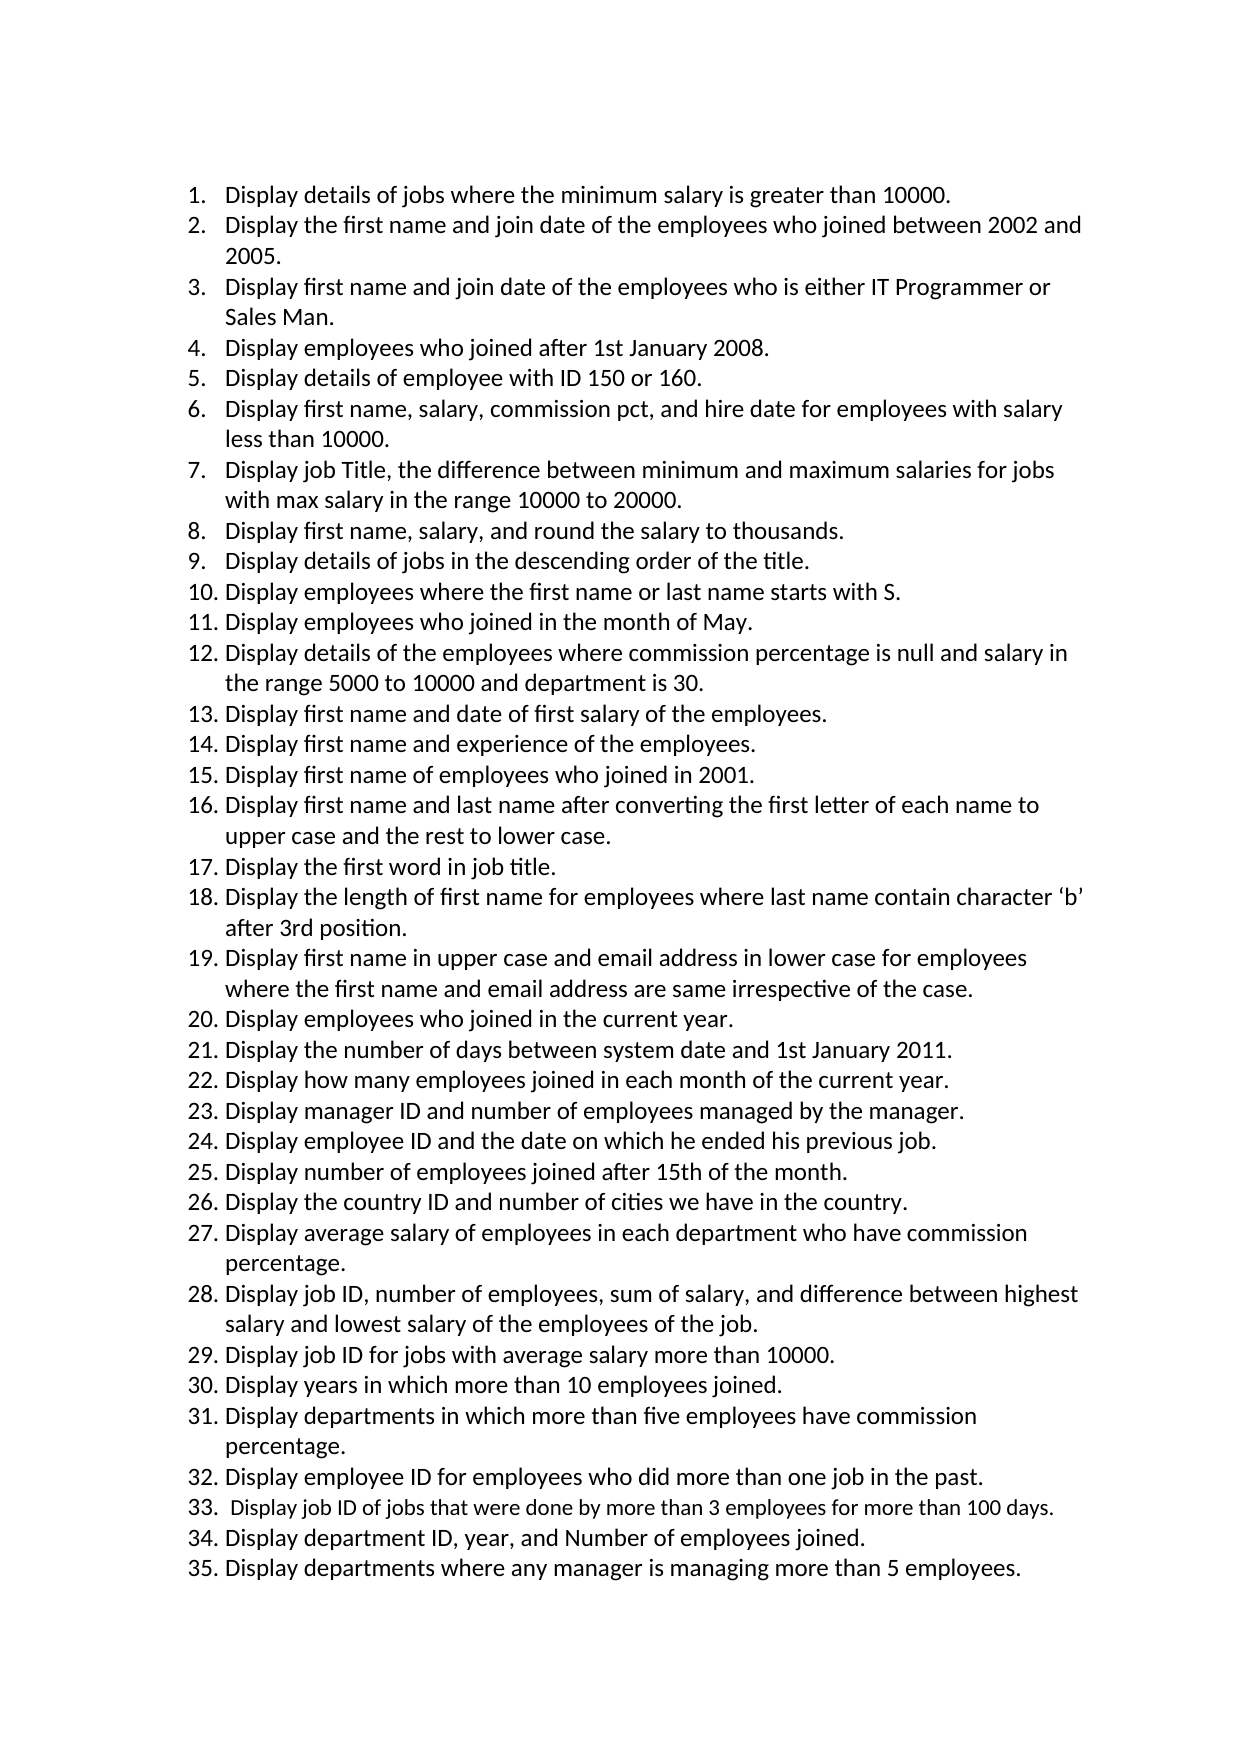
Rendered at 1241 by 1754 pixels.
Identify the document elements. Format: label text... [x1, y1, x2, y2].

list Display employees where the first name or last name starts with S. [187, 576, 1090, 606]
list Display employee ID for employees who did more than one job in the past. [187, 1461, 1090, 1492]
list Display first name and experience of the employees. [187, 728, 1090, 759]
list Display details of jobs in the descending order of the title. [187, 545, 1090, 576]
list Display first name of employees who joined in 2001. [187, 759, 1090, 789]
list Display job Title, the difference between minimum and maximum salaries for jobs with max salary in the range 10000 to 20000. [187, 454, 1090, 515]
list Display first name and join date of the employees who is either IT Programmer or Sales Man. [187, 271, 1090, 332]
list Display details of employee with ID 150 or 160. [187, 362, 1090, 393]
list Display job ID, number of employees, sum of salary, and difference between highest salary and lowest salary of the employees of the job. [187, 1278, 1090, 1339]
list Display the first word in job title. [187, 851, 1090, 881]
list Display average salary of employees in each department who have commission percentage. [187, 1217, 1090, 1278]
list Display details of the employees where commission percentage is null and salary in the range 5000 to 10000 and department is 30. [187, 637, 1090, 698]
list Display first name, salary, and round the salary to thousands. [187, 515, 1090, 545]
list Display details of jobs where the minimum salary is greater than 10000. [187, 179, 1090, 210]
list Display years in which more than 10 employees joined. [187, 1369, 1090, 1400]
list Display the number of days between system date and 1st January 2011. [187, 1034, 1090, 1064]
list Display employee ID and the date on which he ended his previous job. [187, 1125, 1090, 1156]
list Display employees who joined in the current year. [187, 1003, 1090, 1034]
list Display departments in which more than five employees have commission percentage. [187, 1400, 1090, 1461]
list Display number of employees joined after 15th of the month. [187, 1156, 1090, 1186]
list Display employees who joined after 1st January 2008. [187, 332, 1090, 362]
list Display employees who joined in the month of May. [187, 606, 1090, 637]
list Display first name, salary, commission pct, and hire date for employees with salary less than 10000. [187, 393, 1090, 454]
list Display first name in upper case and email address in lower case for employees where the first name and email address are same irrespective of the case. [187, 942, 1090, 1003]
list Display manager ID and number of employees managed by the manager. [187, 1095, 1090, 1125]
list Display first name and date of first salary of the employees. [187, 698, 1090, 728]
list Display department ID, year, and Number of employees joined. [187, 1522, 1090, 1553]
list Display the country ID and number of cities we have in the country. [187, 1186, 1090, 1217]
list Display the first name and join date of the employees who joined between 2002 and 2005. [187, 210, 1090, 271]
list Display first name and last name after converting the first letter of each name to upper case and the rest to lower case. [187, 789, 1090, 851]
list Display departments where any manager is managing more than 5 employees. [187, 1553, 1090, 1583]
list Display the length of first name for employees where last name contain character ‘b’ after 3rd position. [187, 881, 1090, 942]
list Display job ID for jobs with average salary more than 10000. [187, 1339, 1090, 1369]
list Display job ID of jobs that were done by more than 3 employees for more than 100 days. [187, 1492, 1090, 1522]
list Display how many employees joined in each month of the current year. [187, 1064, 1090, 1095]
